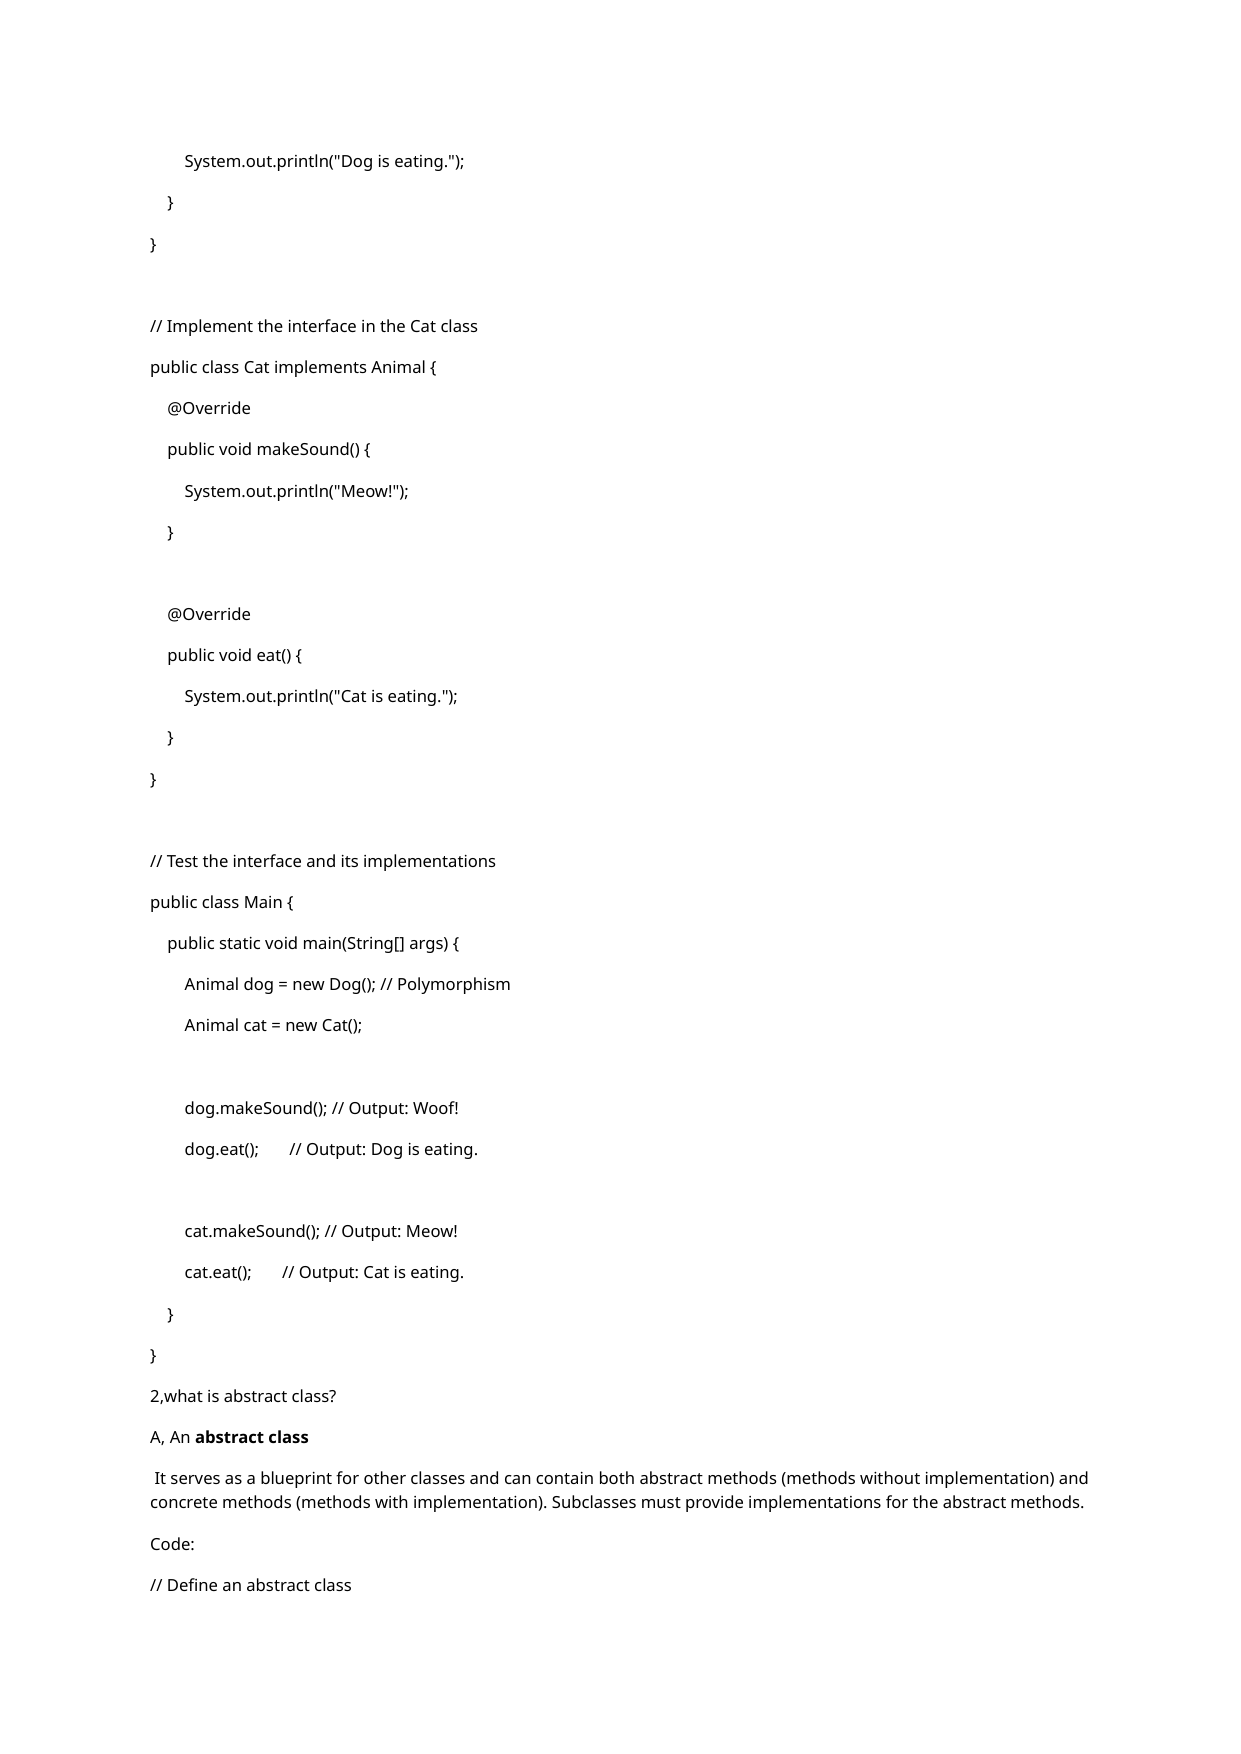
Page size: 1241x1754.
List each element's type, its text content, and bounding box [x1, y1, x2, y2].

text public static void main(String[] args) { [150, 932, 1090, 954]
text // Implement the interface in the Cat class [150, 314, 1090, 337]
text cat.eat(); // Output: Cat is eating. [150, 1261, 1090, 1284]
text // Define an abstract class [150, 1573, 1090, 1596]
text Animal dog = new Dog(); // Polymorphism [150, 973, 1090, 996]
text } [150, 1302, 1090, 1325]
text public void makeSound() { [150, 438, 1090, 461]
text } [150, 726, 1090, 749]
text 2,what is abstract class? [150, 1384, 1090, 1407]
text System.out.println("Cat is eating."); [150, 685, 1090, 708]
text public class Main { [150, 891, 1090, 913]
text Code: [150, 1532, 1090, 1555]
text System.out.println("Dog is eating."); [150, 150, 1090, 173]
text Animal cat = new Cat(); [150, 1014, 1090, 1037]
text } [150, 232, 1090, 255]
text } [150, 767, 1090, 790]
text public void eat() { [150, 644, 1090, 666]
text A, An abstract class [150, 1426, 1090, 1448]
text @Override [150, 397, 1090, 419]
text } [150, 1343, 1090, 1366]
text dog.makeSound(); // Output: Woof! [150, 1096, 1090, 1119]
text } [150, 520, 1090, 543]
text System.out.println("Meow!"); [150, 479, 1090, 502]
text // Test the interface and its implementations [150, 849, 1090, 872]
text cat.makeSound(); // Output: Meow! [150, 1220, 1090, 1242]
text public class Cat implements Animal { [150, 356, 1090, 378]
text @Override [150, 603, 1090, 625]
text dog.eat(); // Output: Dog is eating. [150, 1137, 1090, 1160]
text It serves as a blueprint for other classes and can contain both abstract methods (methods without implementation) and concrete methods (methods with implementation). Subclasses must provide implementations for the abstract methods. [150, 1467, 1090, 1514]
text } [150, 191, 1090, 214]
